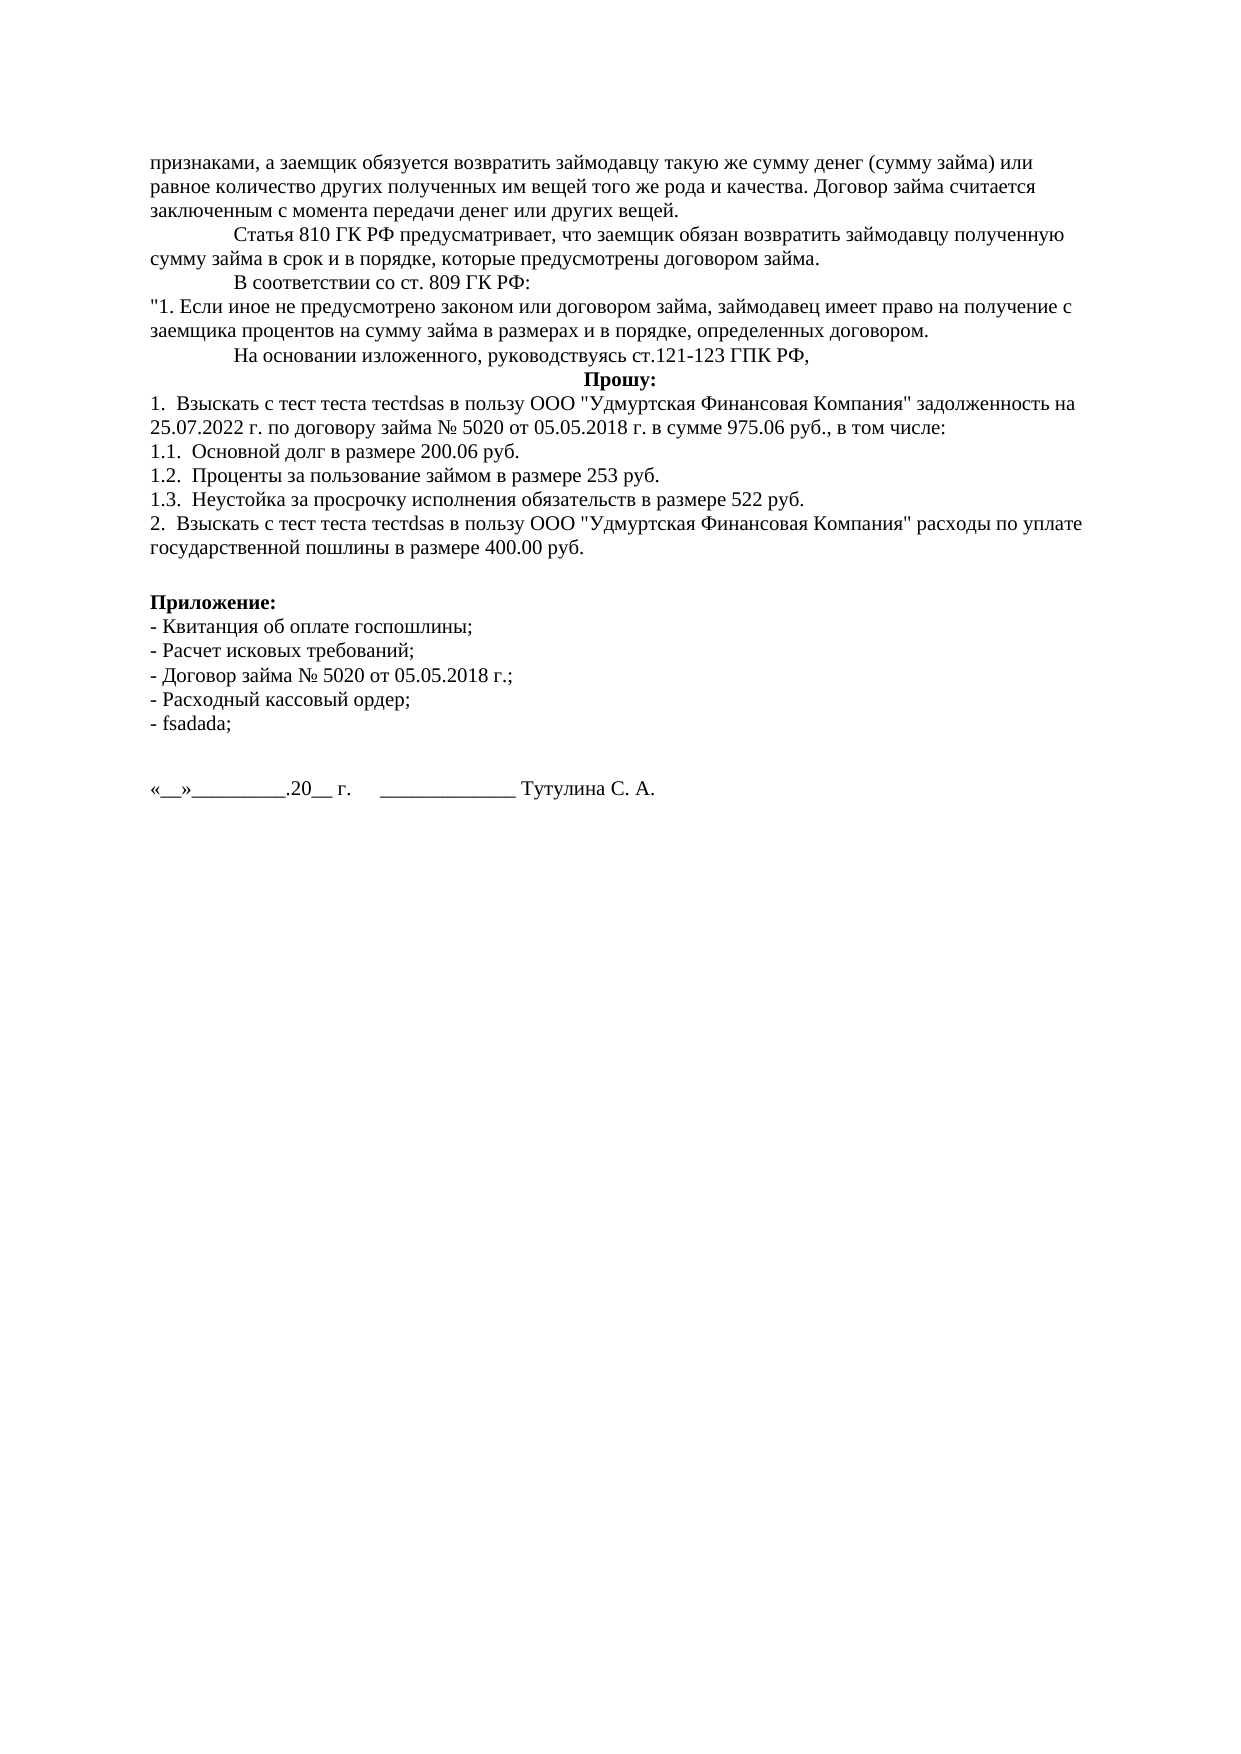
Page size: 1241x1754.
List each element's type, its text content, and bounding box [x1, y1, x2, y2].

text 1.1. Основной долг в размере 200.06 руб. [150, 439, 1090, 463]
text Приложение: [150, 590, 1090, 614]
text Прошу: [150, 367, 1090, 391]
text 1. Взыскать с тест теста тестdsas в пользу ООО "Удмуртская Финансовая Компания" задолженность на 25.07.2022 г. по договору займа № 5020 от 05.05.2018 г. в сумме 975.06 руб., в том числе: [150, 391, 1090, 439]
text "1. Если иное не предусмотрено законом или договором займа, займодавец имеет право на получение с заемщика процентов на сумму займа в размерах и в порядке, определенных договором. [150, 294, 1090, 342]
text 1.2. Проценты за пользование займом в размере 253 руб. [150, 463, 1090, 487]
text На основании изложенного, руководствуясь ст.121-123 ГПК РФ, [150, 342, 1090, 367]
text - fsadada; [150, 711, 1090, 735]
text 1.3. Неустойка за просрочку исполнения обязательств в размере 522 руб. [150, 487, 1090, 511]
text - Договор займа № 5020 от 05.05.2018 г.; [150, 662, 1090, 687]
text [150, 150, 1090, 222]
text «__»_________.20__ г. _____________ Тутулина С. А. [150, 776, 1090, 800]
text - Расчет исковых требований; [150, 638, 1090, 662]
text 2. Взыскать с тест теста тестdsas в пользу ООО "Удмуртская Финансовая Компания" расходы по уплате государственной пошлины в размере 400.00 руб. [150, 511, 1090, 559]
text - Расходный кассовый ордер; [150, 687, 1090, 711]
text В соответствии со ст. 809 ГК РФ: [150, 270, 1090, 294]
text Статья 810 ГК РФ предусматривает, что заемщик обязан возвратить займодавцу полученную сумму займа в срок и в порядке, которые предусмотрены договором займа. [150, 222, 1090, 270]
text - Квитанция об оплате госпошлины; [150, 614, 1090, 638]
